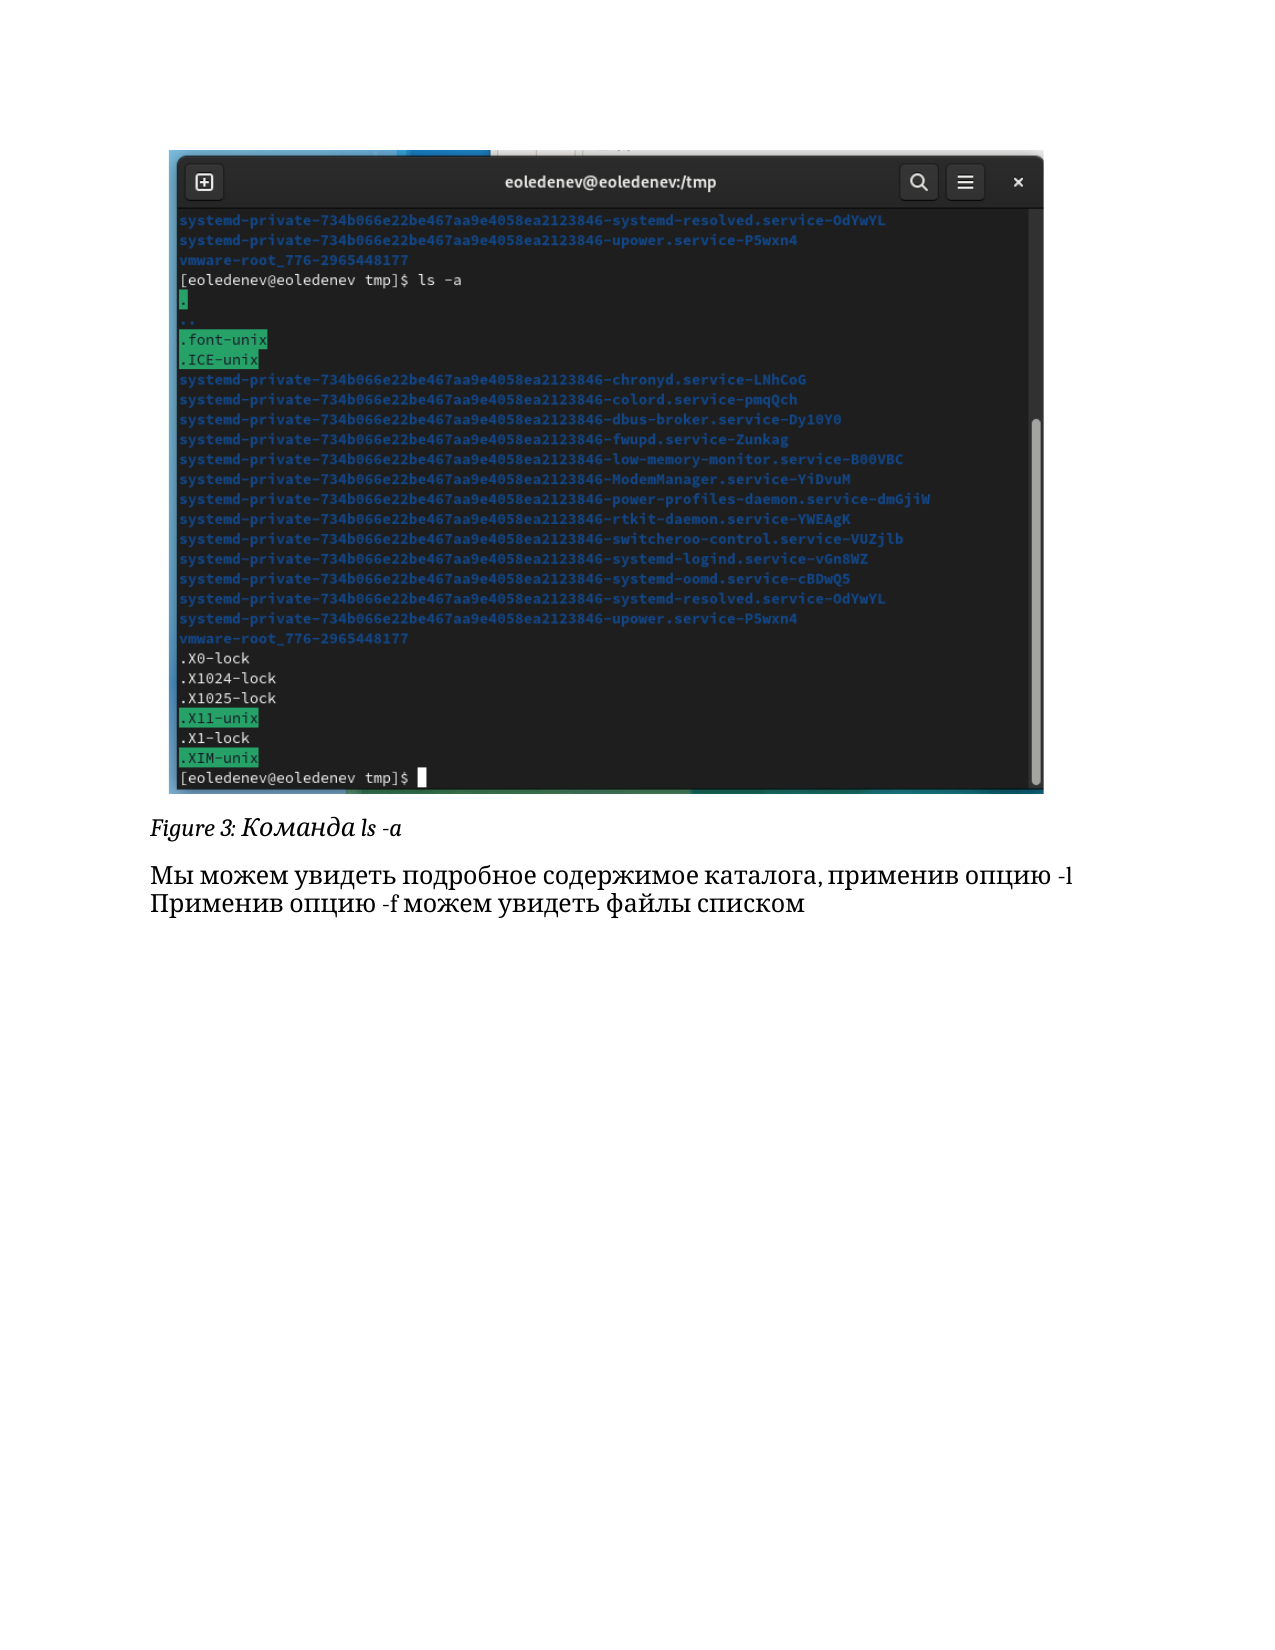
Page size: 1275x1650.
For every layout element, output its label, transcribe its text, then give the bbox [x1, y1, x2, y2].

text Figure 3: Команда ls -a [150, 814, 1125, 843]
text Мы можем увидеть подробное содержимое каталога, применив опцию -l Применив опцию -f можем увидеть файлы списком [150, 862, 1125, 919]
picture [168, 150, 1044, 794]
